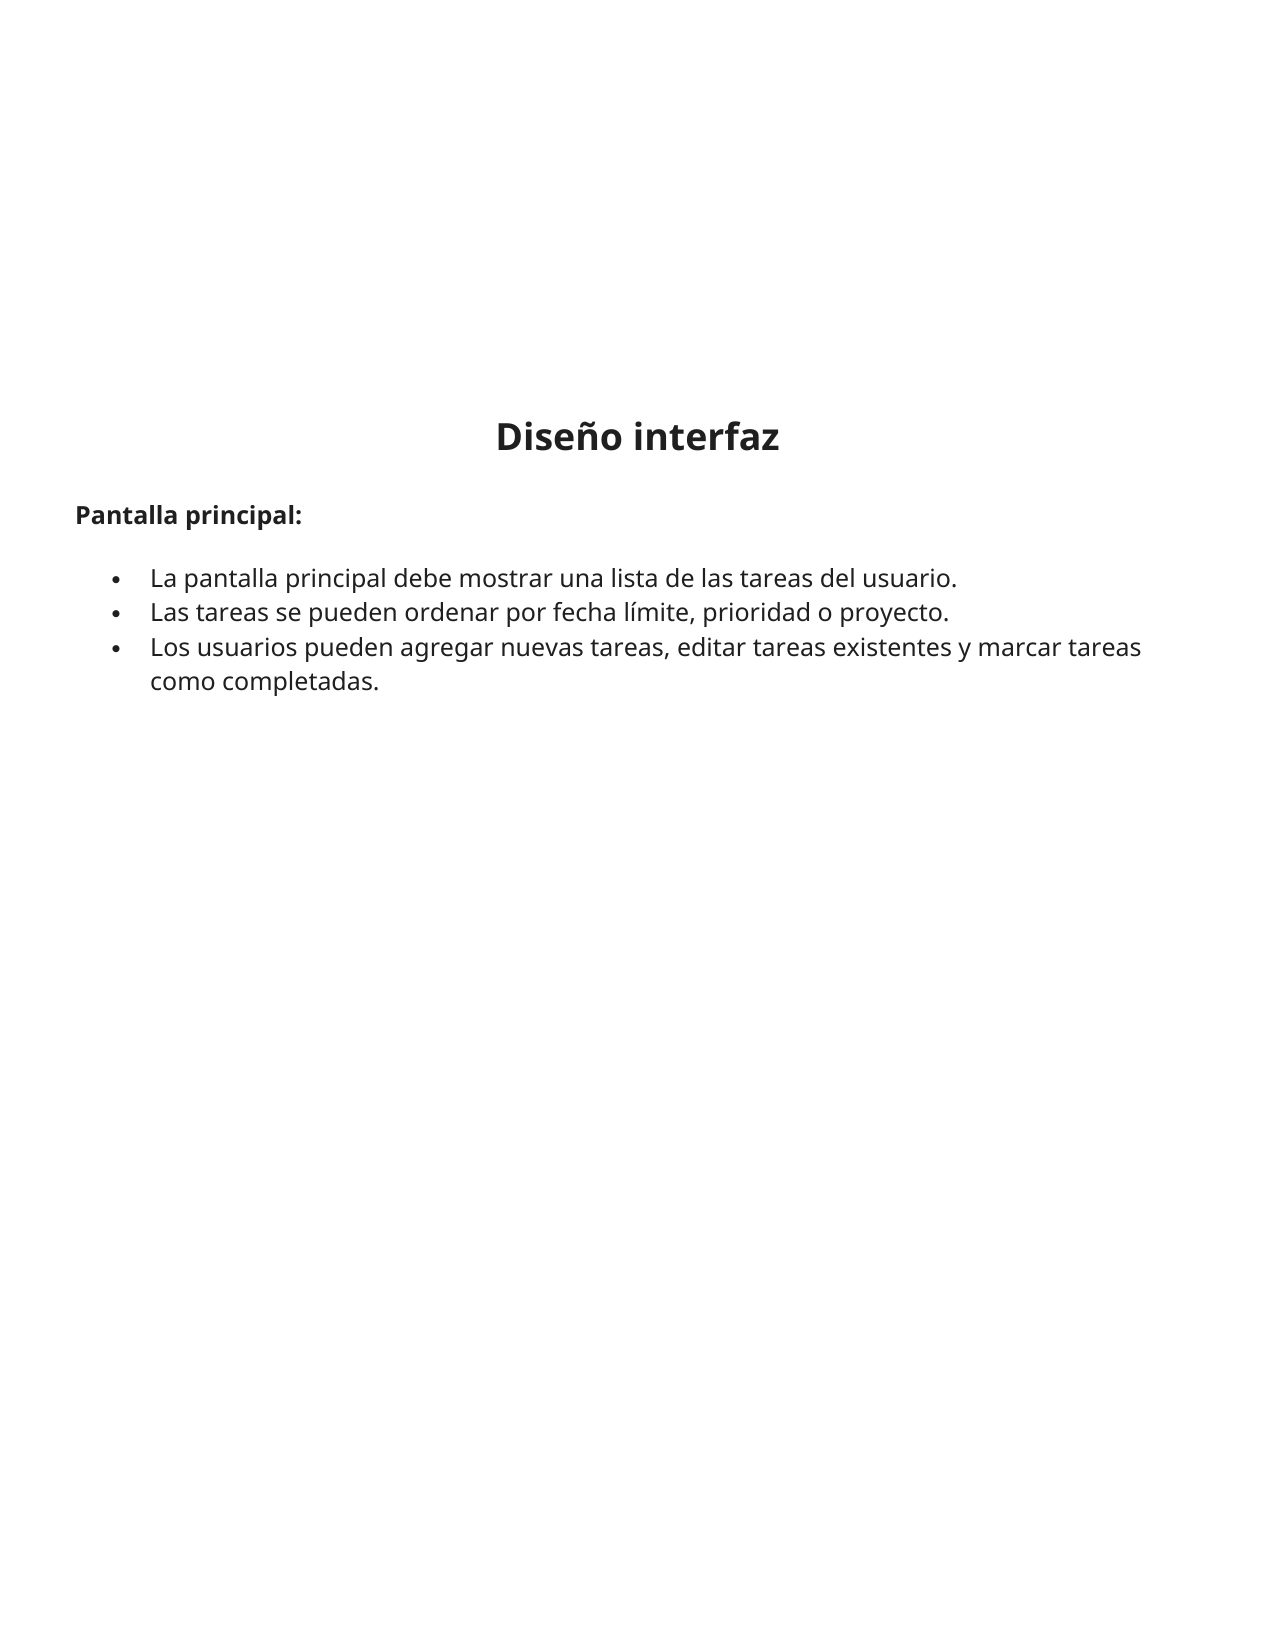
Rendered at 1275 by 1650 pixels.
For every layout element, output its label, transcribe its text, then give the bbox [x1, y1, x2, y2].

list Los usuarios pueden agregar nuevas tareas, editar tareas existentes y marcar tareas como completadas. [112, 629, 1200, 697]
list Las tareas se pueden ordenar por fecha límite, prioridad o proyecto. [112, 595, 1200, 629]
text Pantalla principal: [75, 498, 1200, 532]
list La pantalla principal debe mostrar una lista de las tareas del usuario. [112, 561, 1200, 595]
text Diseño interfaz [75, 410, 1200, 461]
